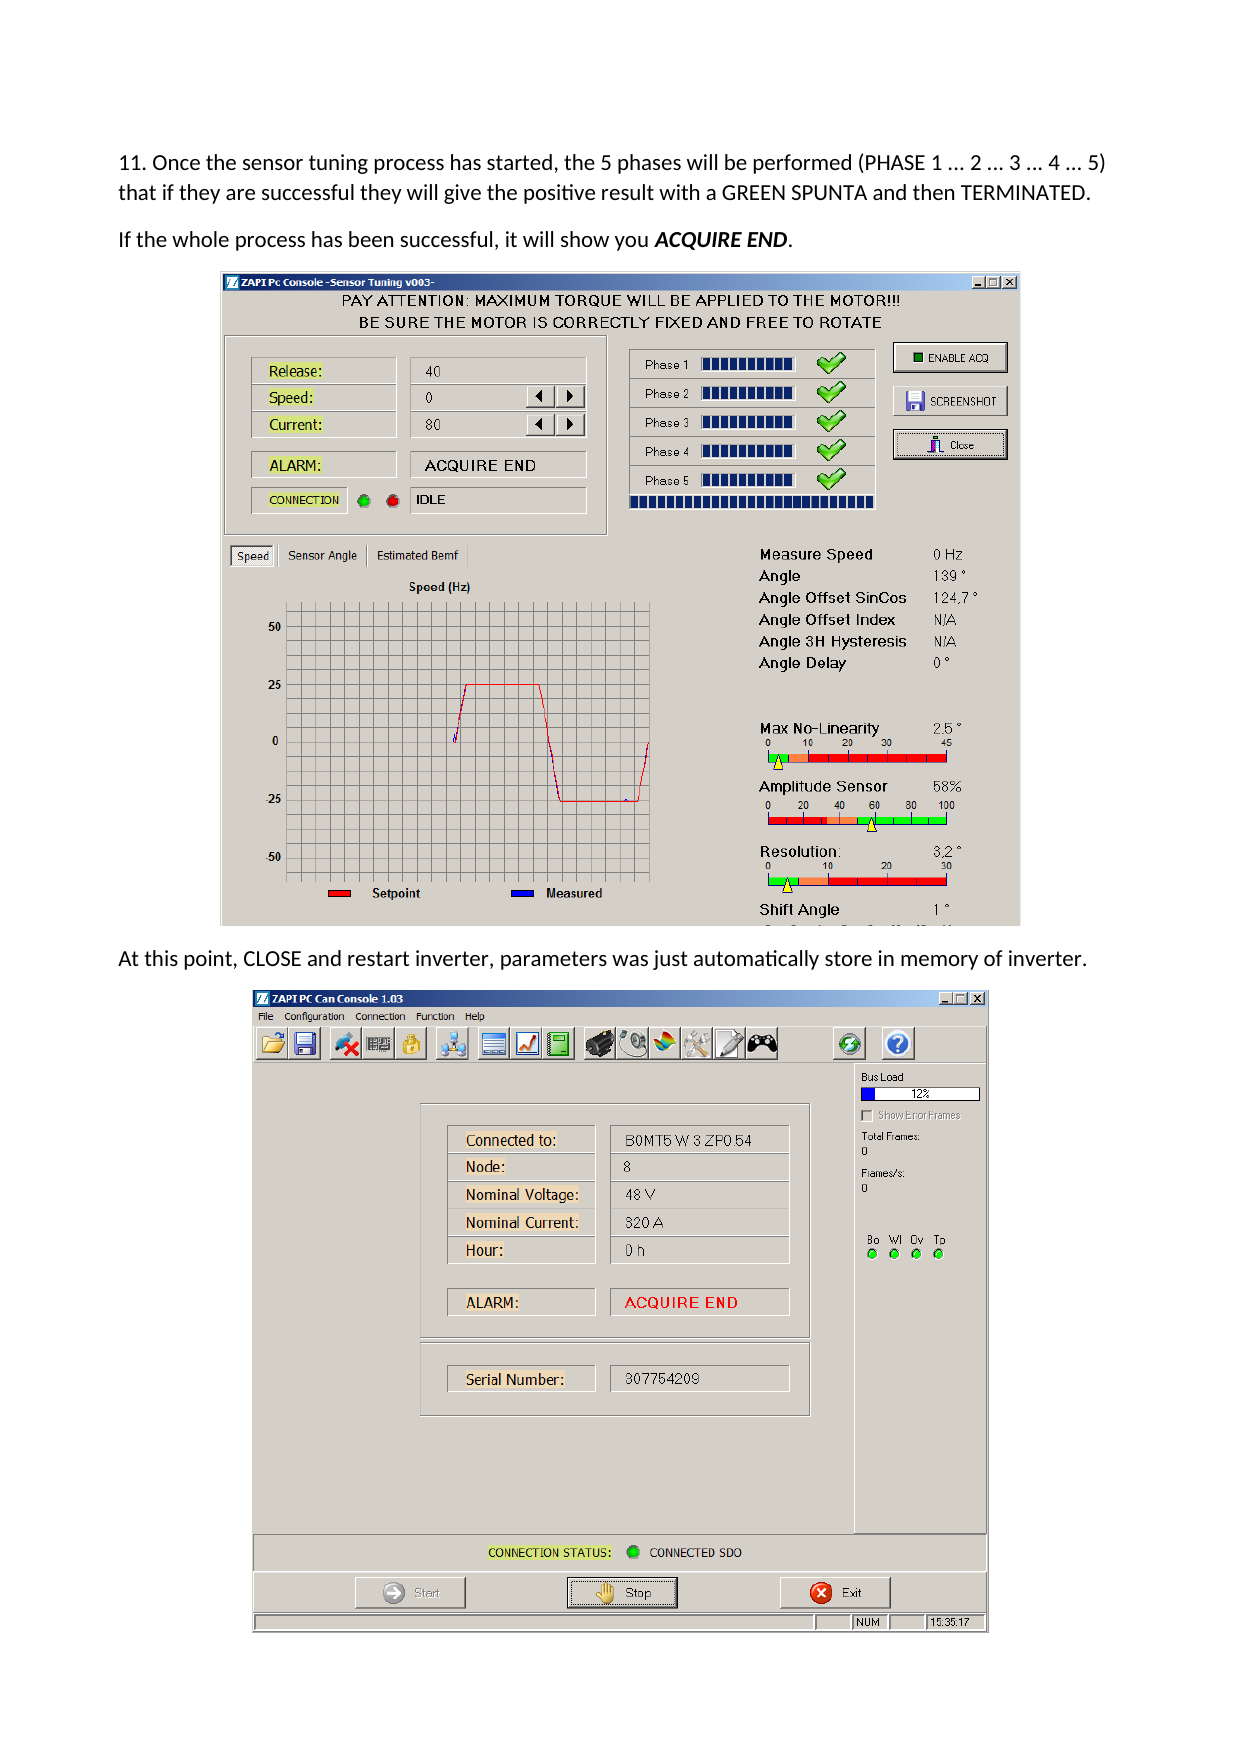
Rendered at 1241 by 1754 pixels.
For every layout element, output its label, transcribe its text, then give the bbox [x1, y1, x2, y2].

text 11. Once the sensor tuning process has started, the 5 phases will be performed (PHASE 1 ... 2 ... 3 ... 4 ... 5) that if they are successful they will give the positive result with a GREEN SPUNTA and then TERMINATED. [118, 148, 1122, 206]
text If the whole process has been successful, it will show you ACQUIRE END. [118, 225, 1122, 253]
picture [220, 271, 1020, 926]
text At this point, CLOSE and restart inverter, parameters was just automatically store in memory of inverter. [118, 944, 1122, 972]
picture [251, 990, 989, 1633]
